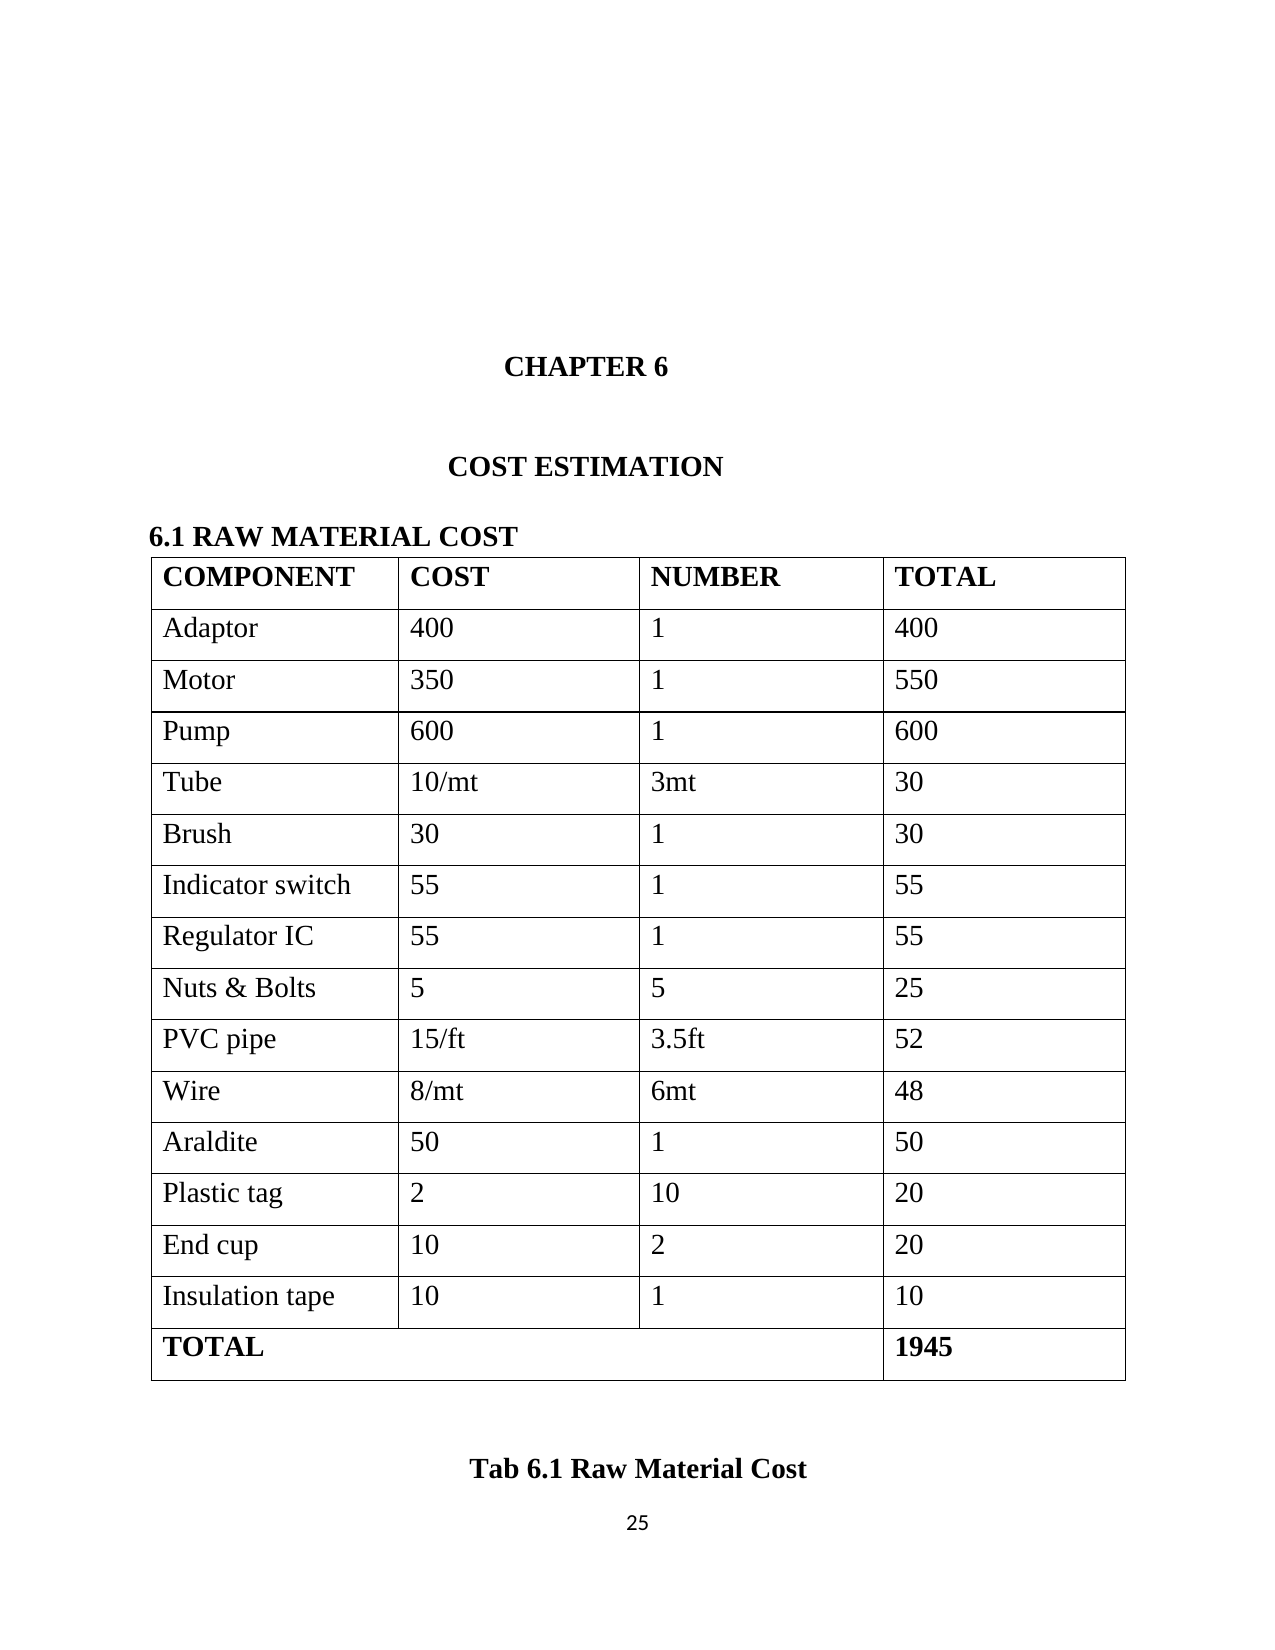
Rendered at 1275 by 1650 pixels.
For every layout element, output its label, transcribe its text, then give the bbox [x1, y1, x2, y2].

table_cell 5 [399, 969, 639, 1019]
table_cell 1 [640, 866, 883, 917]
table_cell 3.5ft [640, 1020, 883, 1071]
table_cell 55 [884, 918, 1125, 968]
table_cell 1 [640, 1277, 883, 1327]
table_cell 25 [884, 969, 1125, 1019]
table_cell 5 [640, 969, 883, 1019]
table_cell Motor [152, 661, 398, 711]
table_cell 30 [884, 764, 1125, 814]
table_cell 1 [640, 1123, 883, 1173]
table_cell 55 [399, 866, 639, 917]
table_cell 1945 [884, 1329, 1125, 1380]
table_header COMPONENT [152, 558, 398, 608]
text Tab 6.1 Raw Material Cost [150, 1452, 807, 1485]
table_cell Pump [152, 713, 398, 763]
table_cell Wire [152, 1072, 398, 1122]
table_cell 400 [884, 610, 1125, 660]
table_cell End cup [152, 1226, 398, 1276]
table_cell 50 [399, 1123, 639, 1173]
table_cell Insulation tape [152, 1277, 398, 1327]
table_cell 10 [640, 1174, 883, 1225]
table_cell Regulator IC [152, 918, 398, 968]
table_cell 50 [884, 1123, 1125, 1173]
table_cell 1 [640, 918, 883, 968]
table_cell 10 [884, 1277, 1125, 1327]
table_cell Nuts & Bolts [152, 969, 398, 1019]
table_cell PVC pipe [152, 1020, 398, 1071]
table_cell 600 [884, 713, 1125, 763]
table_header COST [399, 558, 639, 608]
table_cell 350 [399, 661, 639, 711]
text CHAPTER 6 [248, 349, 1196, 383]
table_cell 52 [884, 1020, 1125, 1071]
table_cell 400 [399, 610, 639, 660]
table_cell Tube [152, 764, 398, 814]
table_cell Indicator switch [152, 866, 398, 917]
table_cell 2 [399, 1174, 639, 1225]
table_cell 30 [884, 815, 1125, 865]
table_cell 600 [399, 713, 639, 763]
table_cell 2 [640, 1226, 883, 1276]
table_cell 55 [399, 918, 639, 968]
table_cell [399, 1329, 639, 1380]
table_cell 1 [640, 661, 883, 711]
table_cell TOTAL [152, 1329, 399, 1380]
table_cell 10/mt [399, 764, 639, 814]
table_cell Araldite [152, 1123, 398, 1173]
table_cell [639, 1329, 883, 1380]
table_cell 1 [640, 610, 883, 660]
table_cell 10 [399, 1277, 639, 1327]
table_cell 1 [640, 815, 883, 865]
table_cell Brush [152, 815, 398, 865]
table_cell 6mt [640, 1072, 883, 1122]
table_cell 48 [884, 1072, 1125, 1122]
table_cell 10 [399, 1226, 639, 1276]
table_cell 3mt [640, 764, 883, 814]
table_cell 15/ft [399, 1020, 639, 1071]
table_cell Plastic tag [152, 1174, 398, 1225]
table_cell 55 [884, 866, 1125, 917]
table_header TOTAL [884, 558, 1125, 608]
table_cell 20 [884, 1174, 1125, 1225]
subtitle 6.1 RAW MATERIAL COST [148, 519, 1196, 553]
table_cell 20 [884, 1226, 1125, 1276]
table_cell Adaptor [152, 610, 398, 660]
table_header NUMBER [640, 558, 883, 608]
table_cell 8/mt [399, 1072, 639, 1122]
table_cell 550 [884, 661, 1125, 711]
table_cell 1 [640, 713, 883, 763]
table_cell 30 [399, 815, 639, 865]
text COST ESTIMATION [148, 449, 1196, 482]
